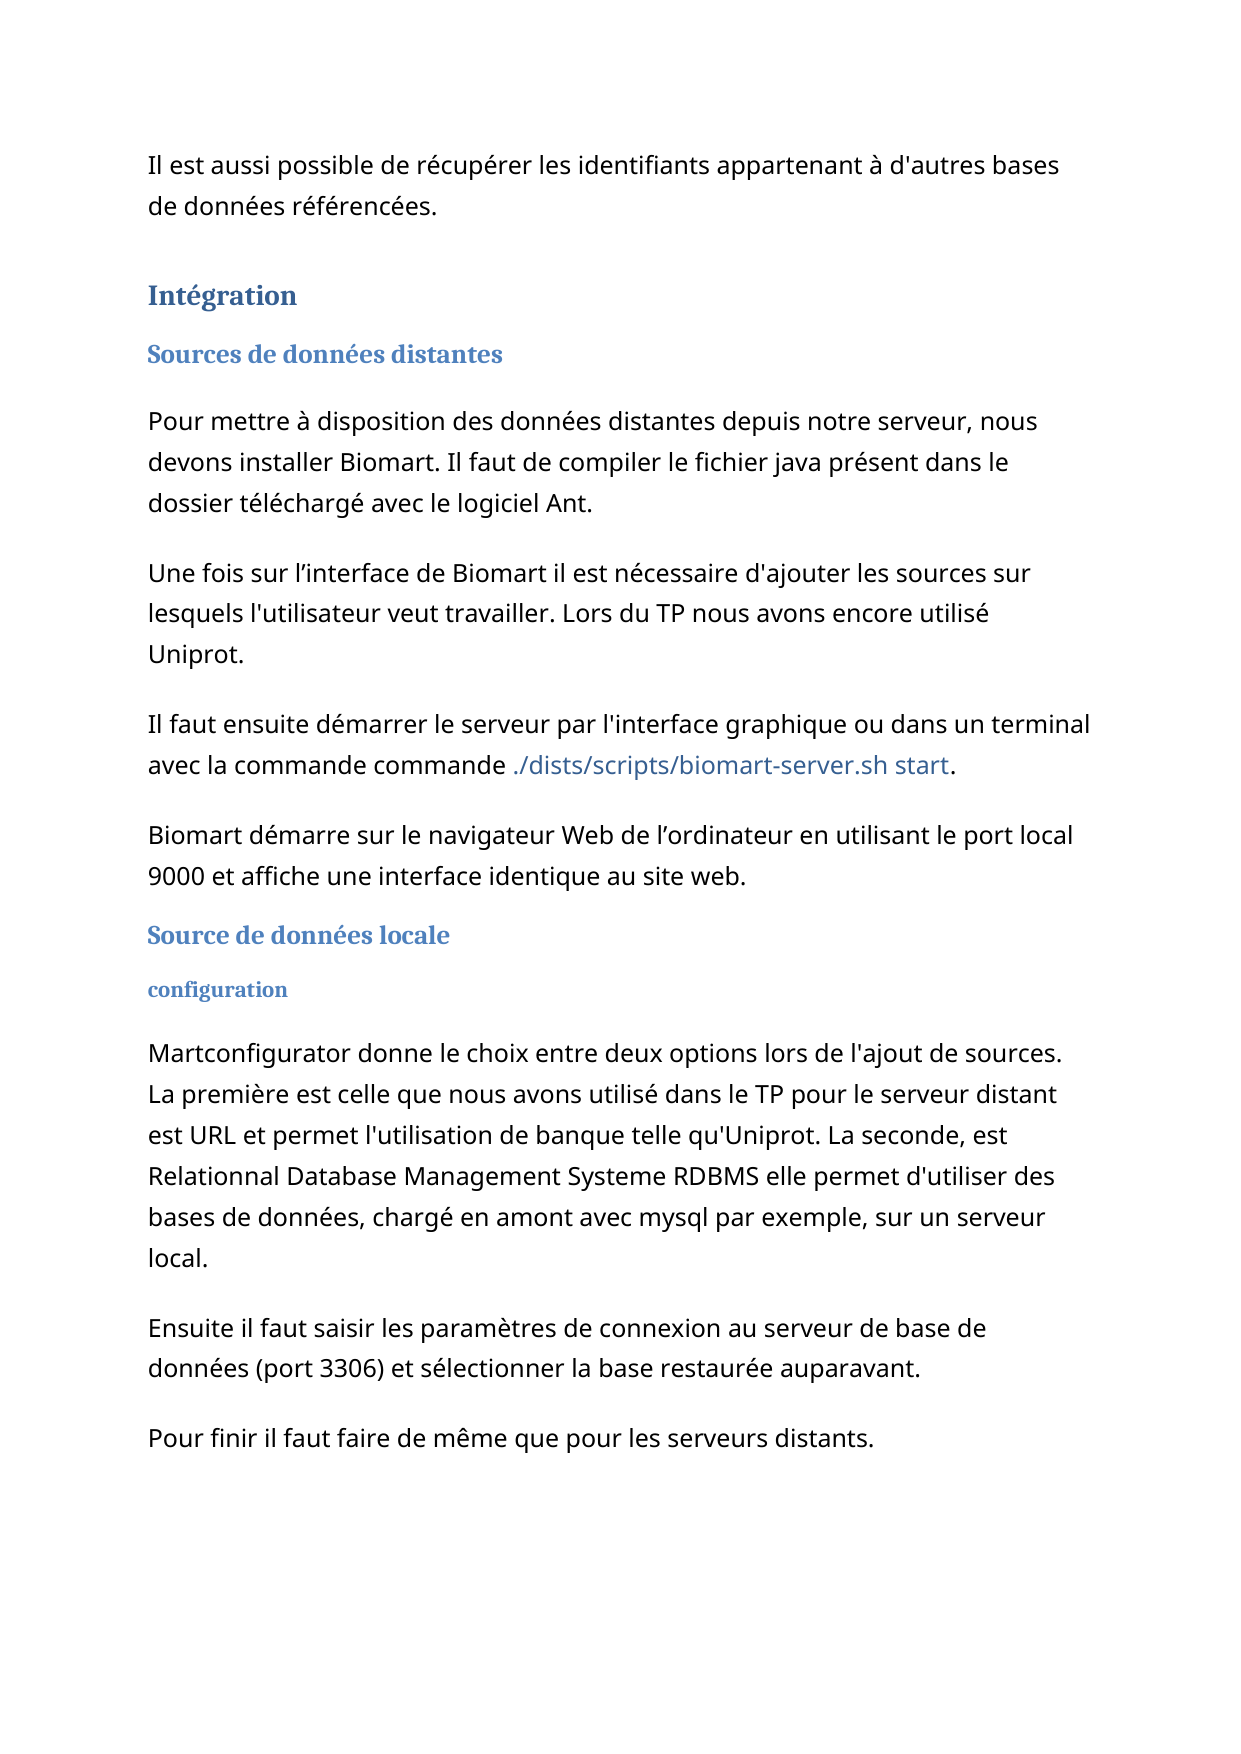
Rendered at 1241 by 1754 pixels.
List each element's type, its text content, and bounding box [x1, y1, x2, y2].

text Ensuite il faut saisir les paramètres de connexion au serveur de base de données (port 3306) et sélectionner la base restaurée auparavant. [148, 1310, 1093, 1385]
text Une fois sur l’interface de Biomart il est nécessaire d'ajouter les sources sur lesquels l'utilisateur veut travailler. Lors du TP nous avons encore utilisé Uniprot. [148, 555, 1093, 671]
text Il faut ensuite démarrer le serveur par l'interface graphique ou dans un terminal avec la commande commande ./dists/scripts/biomart-server.sh start. [148, 707, 1093, 782]
text Biomart démarre sur le navigateur Web de l’ordinateur en utilisant le port local 9000 et affiche une interface identique au site web. [148, 818, 1093, 893]
subtitle Source de données locale [148, 920, 1093, 951]
subtitle Intégration [148, 279, 1093, 313]
subtitle configuration [148, 977, 1093, 1003]
text Il est aussi possible de récupérer les identifiants appartenant à d'autres bases de données référencées. [148, 148, 1093, 222]
text Martconfigurator donne le choix entre deux options lors de l'ajout de sources. La première est celle que nous avons utilisé dans le TP pour le serveur distant est URL et permet l'utilisation de banque telle qu'Uniprot. La seconde, est Relationnal Database Management Systeme RDBMS elle permet d'utiliser des bases de données, chargé en amont avec mysql par exemple, sur un serveur local. [148, 1036, 1093, 1274]
text Pour finir il faut faire de même que pour les serveurs distants. [148, 1421, 1093, 1455]
text Pour mettre à disposition des données distantes depuis notre serveur, nous devons installer Biomart. Il faut de compiler le fichier java présent dans le dossier téléchargé avec le logiciel Ant. [148, 403, 1093, 519]
subtitle Sources de données distantes [148, 339, 1093, 370]
